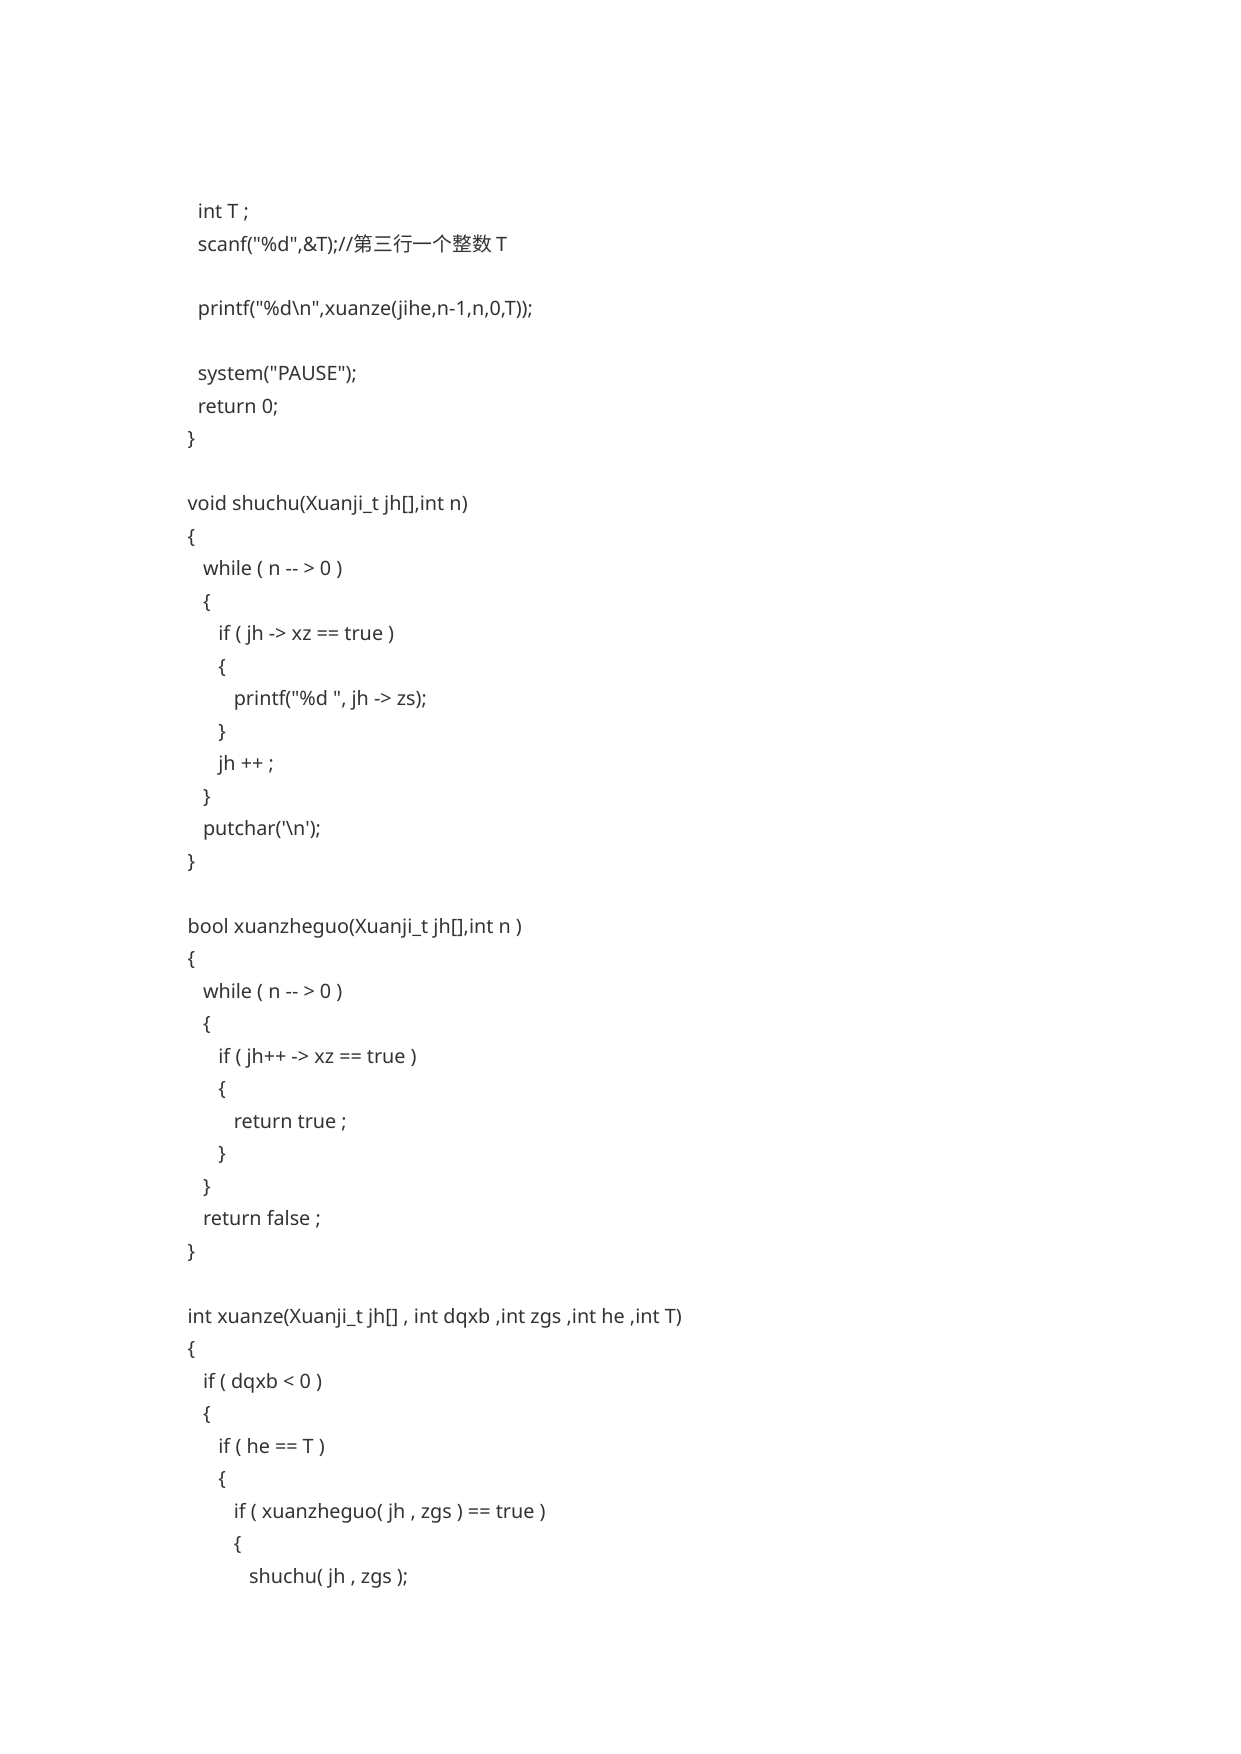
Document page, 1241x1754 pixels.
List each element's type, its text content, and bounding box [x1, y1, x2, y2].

text jh ++ ; [187, 747, 1053, 779]
text system("PAUSE"); [187, 357, 1053, 389]
text { [187, 1527, 1053, 1559]
text if ( jh++ -> xz == true ) [187, 1039, 1053, 1072]
text return 0; [187, 389, 1053, 422]
text { [187, 1072, 1053, 1104]
text } [187, 714, 1053, 747]
text int xuanze(Xuanji_t jh[] , int dqxb ,int zgs ,int he ,int T) [187, 1299, 1053, 1332]
text while ( n -- > 0 ) [187, 552, 1053, 584]
text { [187, 942, 1053, 974]
text int T ; [187, 194, 1053, 227]
text return false ; [187, 1202, 1053, 1234]
text if ( jh -> xz == true ) [187, 617, 1053, 649]
text putchar('\n'); [187, 812, 1053, 844]
text return true ; [187, 1104, 1053, 1137]
text if ( dqxb < 0 ) [187, 1364, 1053, 1397]
text { [187, 1332, 1053, 1364]
text void shuchu(Xuanji_t jh[],int n) [187, 487, 1053, 519]
text printf("%d\n",xuanze(jihe,n-1,n,0,T)); [187, 292, 1053, 324]
text shuchu( jh , zgs ); [187, 1559, 1053, 1592]
text printf("%d ", jh -> zs); [187, 682, 1053, 714]
text bool xuanzheguo(Xuanji_t jh[],int n ) [187, 909, 1053, 942]
text { [187, 519, 1053, 552]
text } [187, 1137, 1053, 1169]
text { [187, 584, 1053, 617]
text { [187, 1007, 1053, 1039]
text { [187, 1397, 1053, 1429]
text if ( xuanzheguo( jh , zgs ) == true ) [187, 1494, 1053, 1527]
text while ( n -- > 0 ) [187, 974, 1053, 1007]
text if ( he == T ) [187, 1429, 1053, 1462]
text } [187, 1234, 1053, 1267]
text { [187, 1462, 1053, 1494]
text } [187, 422, 1053, 454]
text } [187, 779, 1053, 812]
text scanf("%d",&T);//第三行一个整数T [187, 227, 1053, 259]
text } [187, 844, 1053, 877]
text { [187, 649, 1053, 682]
text } [187, 1169, 1053, 1202]
